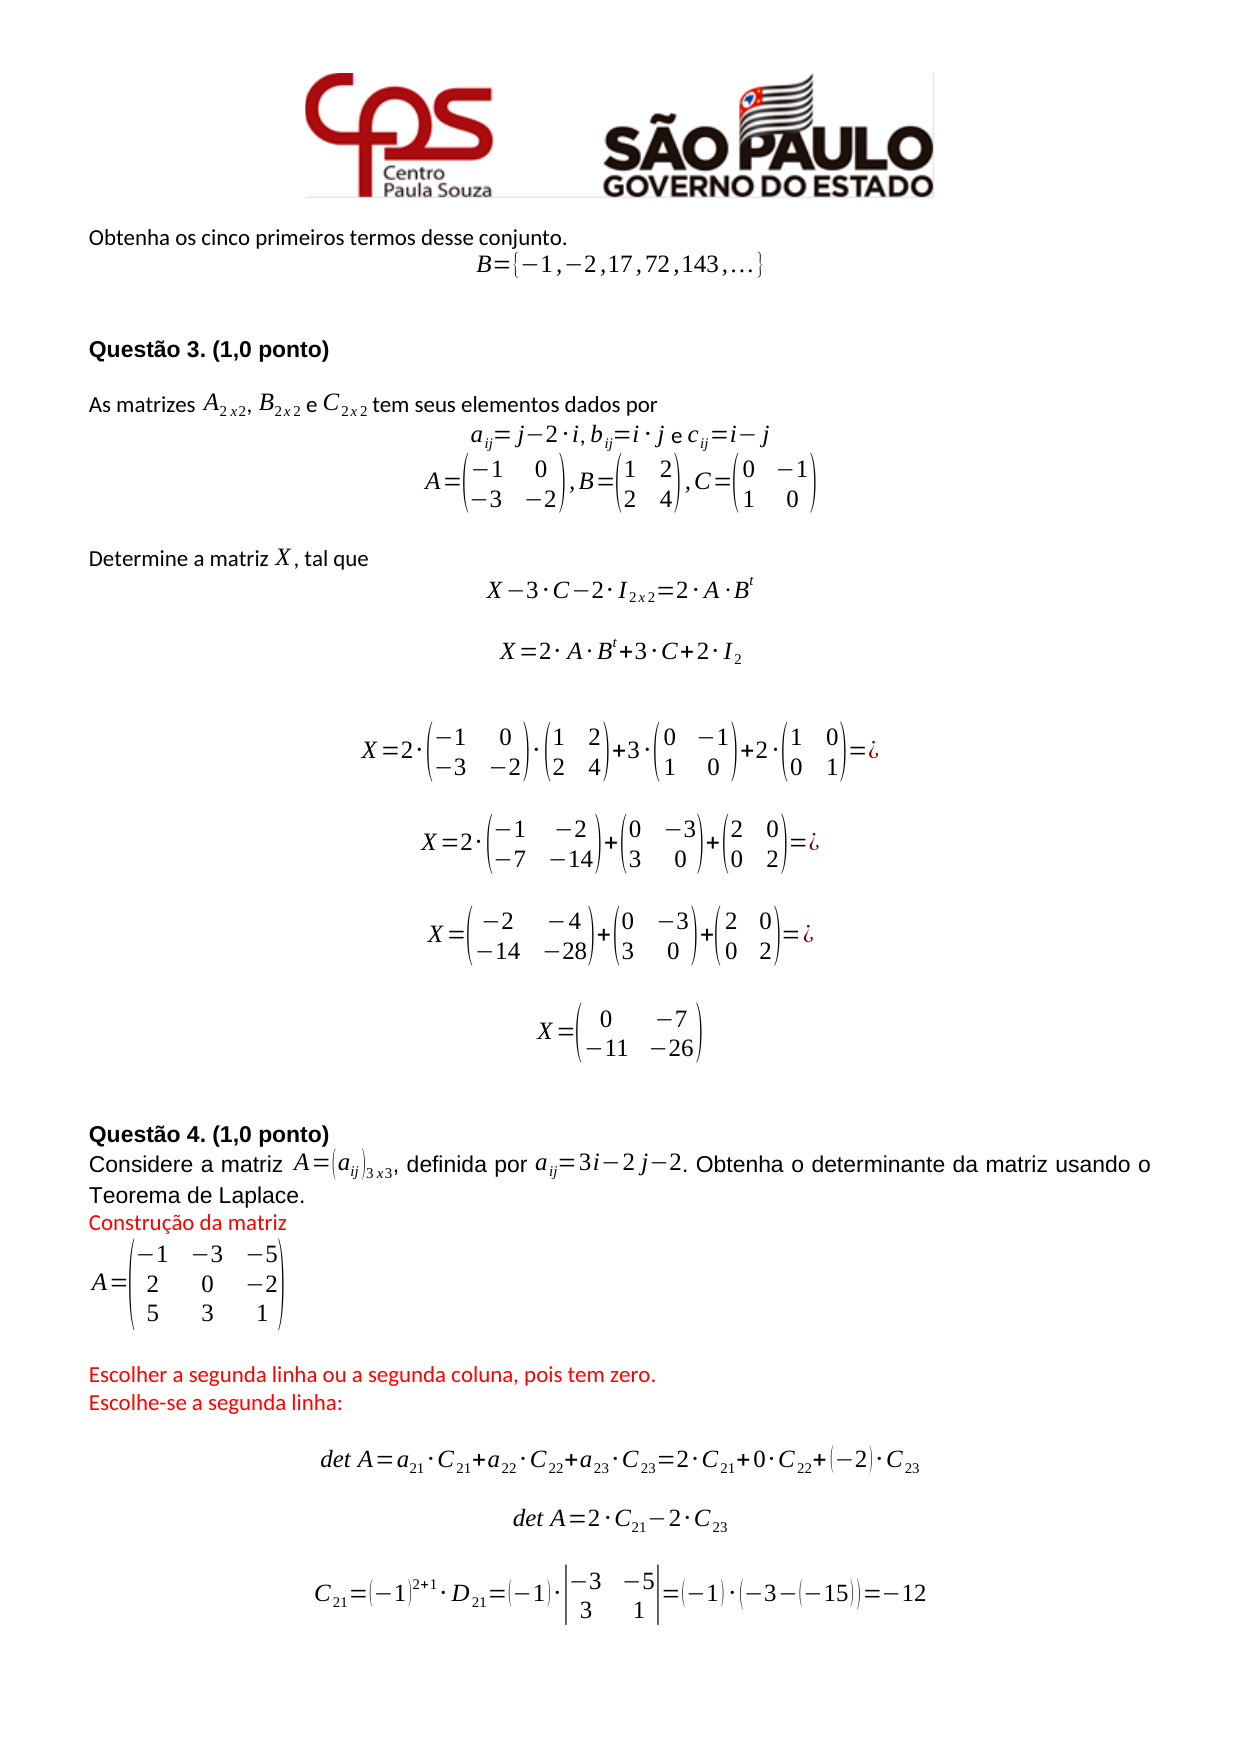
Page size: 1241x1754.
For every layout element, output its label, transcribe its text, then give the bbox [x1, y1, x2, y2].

text Considere a matriz , definida por . Obtenha o determinante da matriz usando o Teorema de Laplace. [89, 1147, 1152, 1208]
text Determine a matriz , tal que [89, 544, 1152, 572]
text Escolher a segunda linha ou a segunda coluna, pois tem zero. [89, 1360, 1152, 1388]
text Obtenha os cinco primeiros termos desse conjunto. [89, 223, 1152, 251]
text , e [89, 420, 1152, 452]
text Questão 4. (1,0 ponto) [89, 1121, 1152, 1147]
text Construção da matriz [89, 1208, 1152, 1236]
text As matrizes , e tem seus elementos dados por [89, 389, 1152, 420]
picture [305, 73, 935, 199]
text Questão 3. (1,0 ponto) [89, 336, 1152, 362]
text Escolhe-se a segunda linha: [89, 1388, 1152, 1416]
